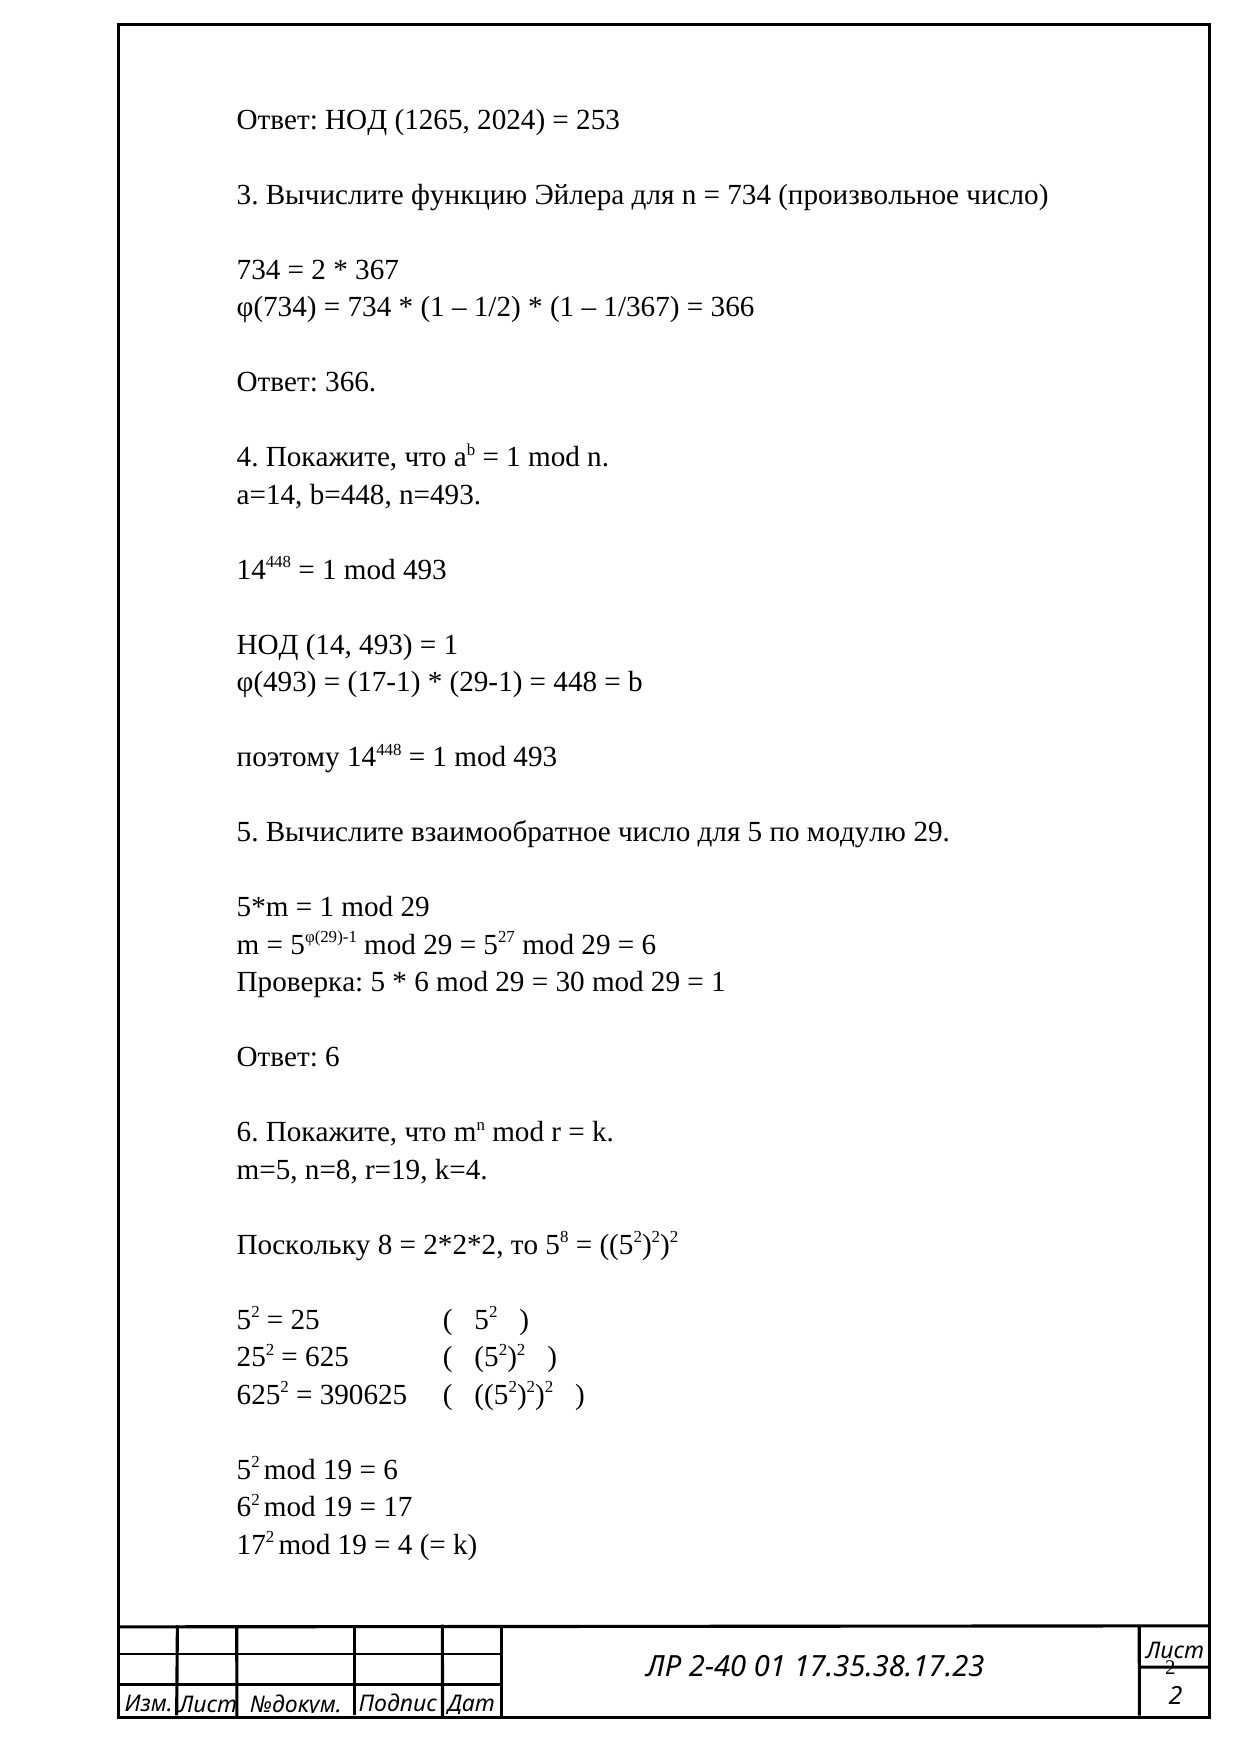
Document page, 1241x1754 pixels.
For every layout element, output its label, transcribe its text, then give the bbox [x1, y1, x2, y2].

text 252 = 625 ( (52)2 ) [148, 1337, 1175, 1374]
text Поскольку 8 = 2*2*2, то 58 = ((52)2)2 [148, 1224, 1175, 1262]
text 14448 = 1 mod 493 [148, 549, 1175, 587]
text Ответ: 6 [148, 1037, 1175, 1074]
text 734 = 2 * 367 [148, 249, 1175, 287]
text Ответ: 366. [148, 362, 1175, 399]
text a=14, b=448, n=493. [148, 474, 1175, 512]
text φ(734) = 734 * (1 – 1/2) * (1 – 1/367) = 366 [148, 287, 1175, 324]
text 5*m = 1 mod 29 [148, 887, 1175, 924]
text Ответ: НОД (1265, 2024) = 253 [148, 99, 1175, 137]
text 52 mod 19 = 6 [148, 1449, 1175, 1487]
text 172 mod 19 = 4 (= k) [148, 1524, 1175, 1562]
text φ(493) = (17-1) * (29-1) = 448 = b [148, 662, 1175, 699]
text m = 5φ(29)-1 mod 29 = 527 mod 29 = 6 [148, 924, 1175, 962]
text 3. Вычислите функцию Эйлера для n = 734 (произвольное число) [148, 174, 1175, 212]
text 62 mod 19 = 17 [148, 1487, 1175, 1524]
text 52 = 25 ( 52 ) [148, 1299, 1175, 1337]
text 4. Покажите, что ab = 1 mod n. [148, 437, 1175, 474]
text m=5, n=8, r=19, k=4. [148, 1149, 1175, 1187]
text 6. Покажите, что mn mod r = k. [148, 1112, 1175, 1149]
text 5. Вычислите взаимообратное число для 5 по модулю 29. [148, 812, 1175, 849]
text Проверка: 5 * 6 mod 29 = 30 mod 29 = 1 [148, 962, 1175, 999]
text НОД (14, 493) = 1 [148, 624, 1175, 662]
text 6252 = 390625 ( ((52)2)2 ) [148, 1374, 1175, 1412]
text поэтому 14448 = 1 mod 493 [148, 737, 1175, 774]
